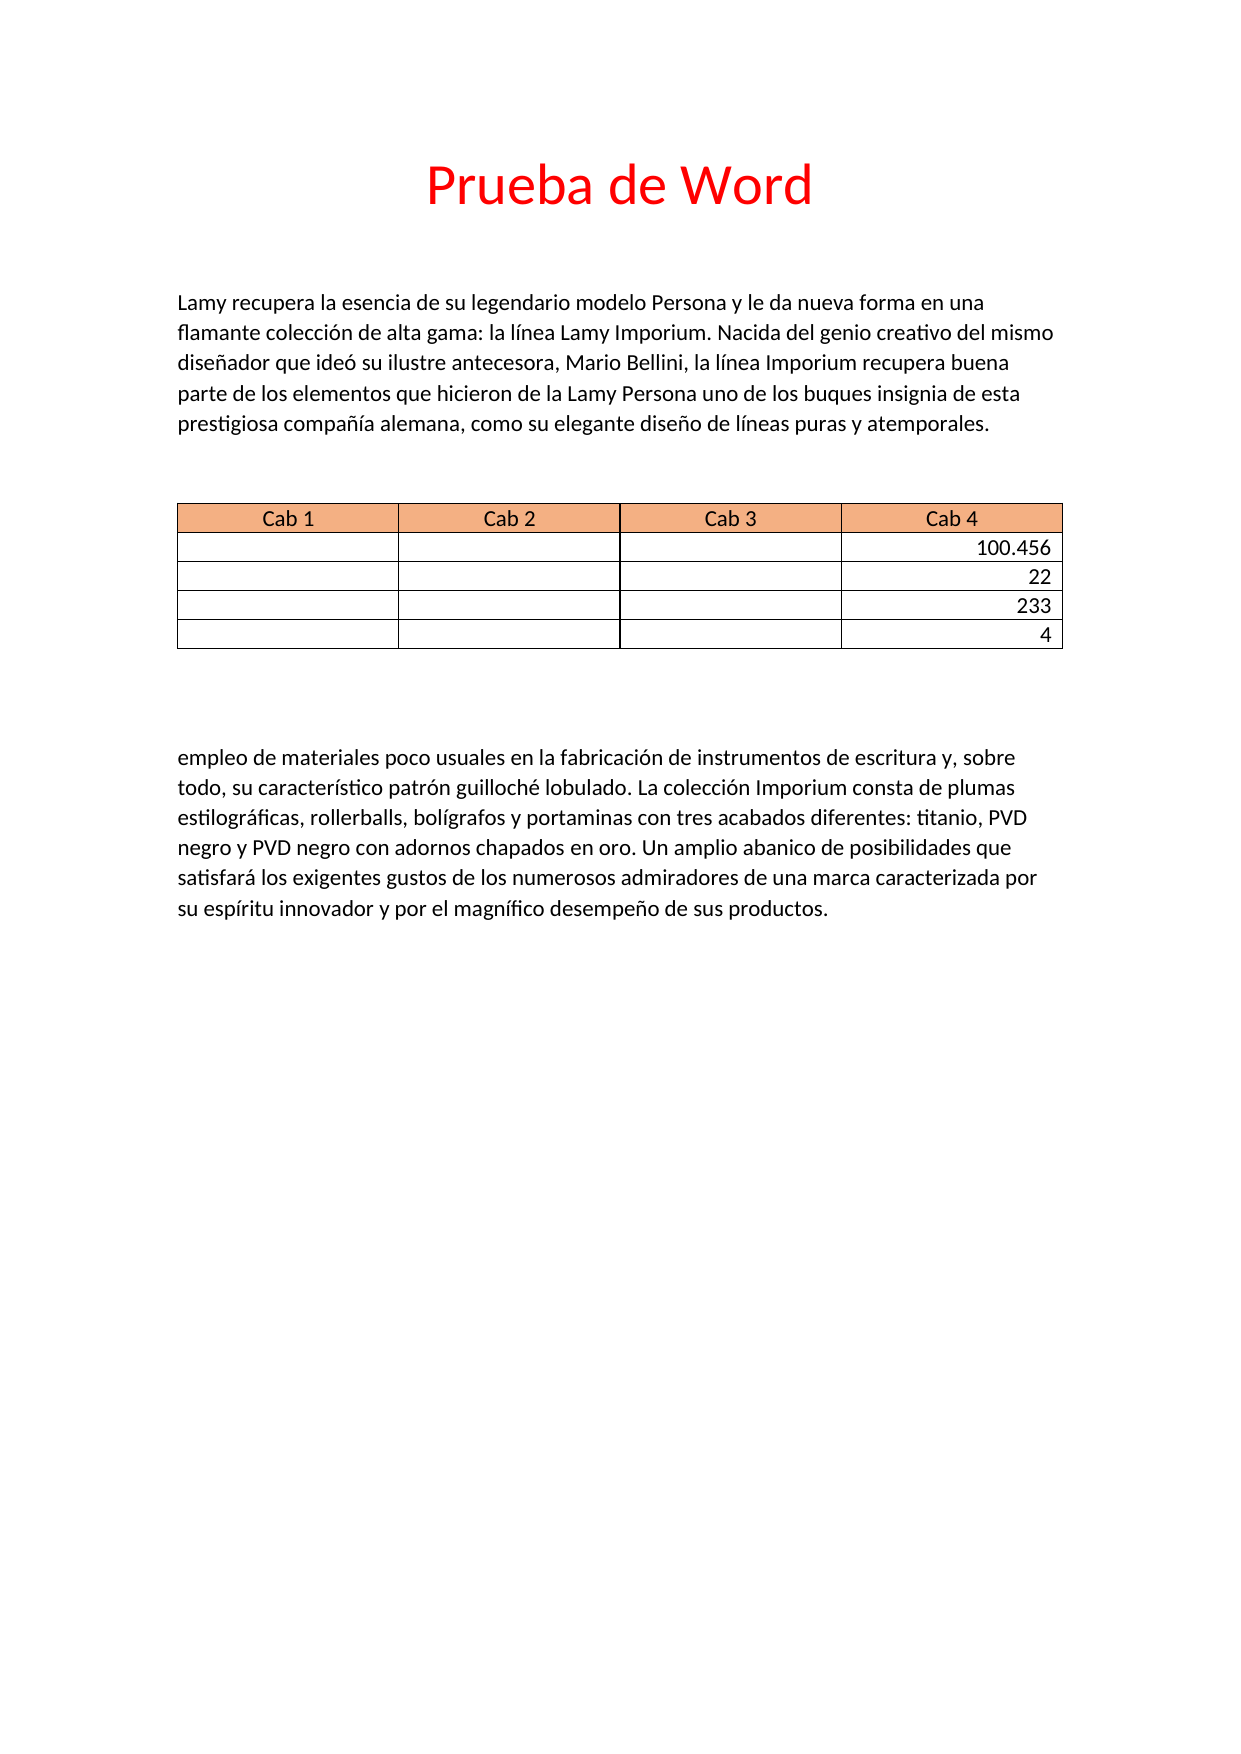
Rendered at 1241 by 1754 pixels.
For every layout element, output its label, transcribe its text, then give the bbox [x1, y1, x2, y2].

table_cell 100.456 [842, 533, 1062, 561]
table_cell [178, 591, 398, 619]
text empleo de materiales poco usuales en la fabricación de instrumentos de escritura y, sobre todo, su característico patrón guilloché lobulado. La colección Imporium consta de plumas estilográficas, rollerballs, bolígrafos y portaminas con tres acabados diferentes: titanio, PVD negro y PVD negro con adornos chapados en oro. Un amplio abanico de posibilidades que satisfará los exigentes gustos de los numerosos admiradores de una marca caracterizada por su espíritu innovador y por el magnífico desempeño de sus productos. [177, 743, 1063, 922]
table_cell 233 [842, 591, 1062, 619]
table_cell [178, 533, 398, 561]
table_cell [399, 533, 619, 561]
table_cell [399, 562, 619, 590]
table_header Cab 1 [178, 504, 398, 532]
table_cell [178, 562, 398, 590]
table_header Cab 3 [621, 504, 841, 532]
table_cell [621, 620, 841, 648]
table_cell [621, 562, 841, 590]
text Lamy recupera la esencia de su legendario modelo Persona y le da nueva forma en una flamante colección de alta gama: la línea Lamy Imporium. Nacida del genio creativo del mismo diseñador que ideó su ilustre antecesora, Mario Bellini, la línea Imporium recupera buena parte de los elementos que hicieron de la Lamy Persona uno de los buques insignia de esta prestigiosa compañía alemana, como su elegante diseño de líneas puras y atemporales. [177, 288, 1063, 437]
table_cell [399, 591, 619, 619]
table_cell [621, 591, 841, 619]
table_cell 4 [842, 620, 1062, 648]
table_cell [399, 620, 619, 648]
table_cell [621, 533, 841, 561]
table_cell 22 [842, 562, 1062, 590]
text Prueba de Word [177, 148, 1063, 219]
table_header Cab 2 [399, 504, 619, 532]
table_header Cab 4 [842, 504, 1062, 532]
table_cell [178, 620, 398, 648]
